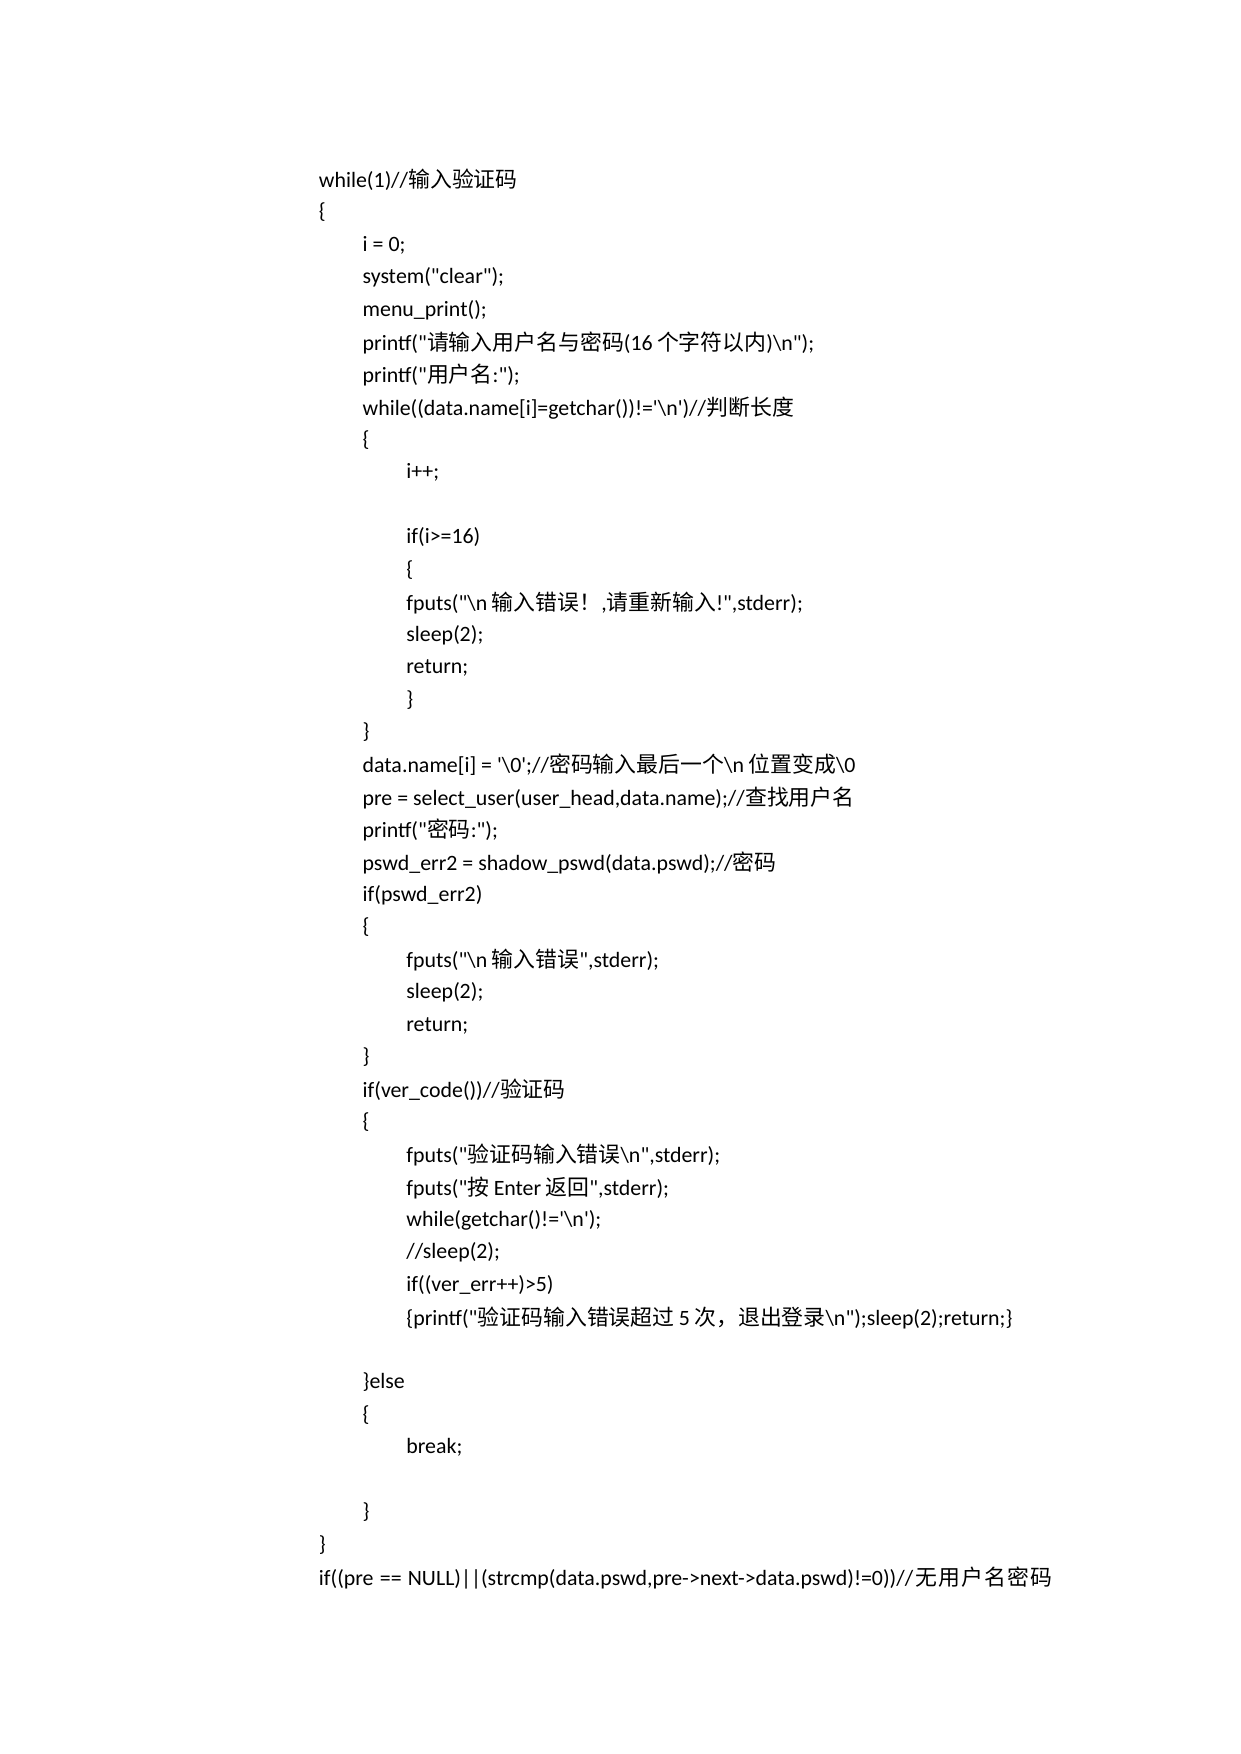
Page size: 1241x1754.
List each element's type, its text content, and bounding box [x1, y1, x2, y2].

list if(ver_code())//验证码 [225, 1072, 1053, 1104]
list pre = select_user(user_head,data.name);//查找用户名 [225, 779, 1053, 812]
list } [225, 1494, 1053, 1527]
list { [225, 1104, 1053, 1137]
list break; [225, 1429, 1053, 1462]
list return; [225, 649, 1053, 682]
list {printf("验证码输入错误超过5次，退出登录\n");sleep(2);return;} [225, 1299, 1053, 1332]
list sleep(2); [225, 617, 1053, 649]
list { [225, 909, 1053, 942]
list } [225, 682, 1053, 714]
list system("clear"); [225, 259, 1053, 292]
list while(getchar()!='\n'); [225, 1202, 1053, 1234]
list } [225, 714, 1053, 747]
list fputs("验证码输入错误\n",stderr); [225, 1137, 1053, 1169]
list { [225, 1397, 1053, 1429]
list } [225, 1527, 1053, 1559]
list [225, 1559, 1053, 1592]
list menu_print(); [225, 292, 1053, 324]
list sleep(2); [225, 974, 1053, 1007]
list i = 0; [225, 227, 1053, 259]
list while(1)//输入验证码 [225, 162, 1053, 194]
list fputs("\n输入错误",stderr); [225, 942, 1053, 974]
list if(pswd_err2) [225, 877, 1053, 909]
list { [225, 422, 1053, 454]
list printf("用户名:"); [225, 357, 1053, 389]
list return; [225, 1007, 1053, 1039]
list //sleep(2); [225, 1234, 1053, 1267]
list printf("密码:"); [225, 812, 1053, 844]
list } [225, 1039, 1053, 1072]
list if(i>=16) [225, 519, 1053, 552]
list data.name[i] = '\0';//密码输入最后一个\n位置变成\0 [225, 747, 1053, 779]
list while((data.name[i]=getchar())!='\n')//判断长度 [225, 389, 1053, 422]
list fputs("\n输入错误！,请重新输入!",stderr); [225, 584, 1053, 617]
list fputs("按Enter返回",stderr); [225, 1169, 1053, 1202]
list { [225, 194, 1053, 227]
list }else [225, 1364, 1053, 1397]
list i++; [225, 454, 1053, 487]
list printf("请输入用户名与密码(16个字符以内)\n"); [225, 324, 1053, 357]
list if((ver_err++)>5) [225, 1267, 1053, 1299]
list { [225, 552, 1053, 584]
list pswd_err2 = shadow_pswd(data.pswd);//密码 [225, 844, 1053, 877]
